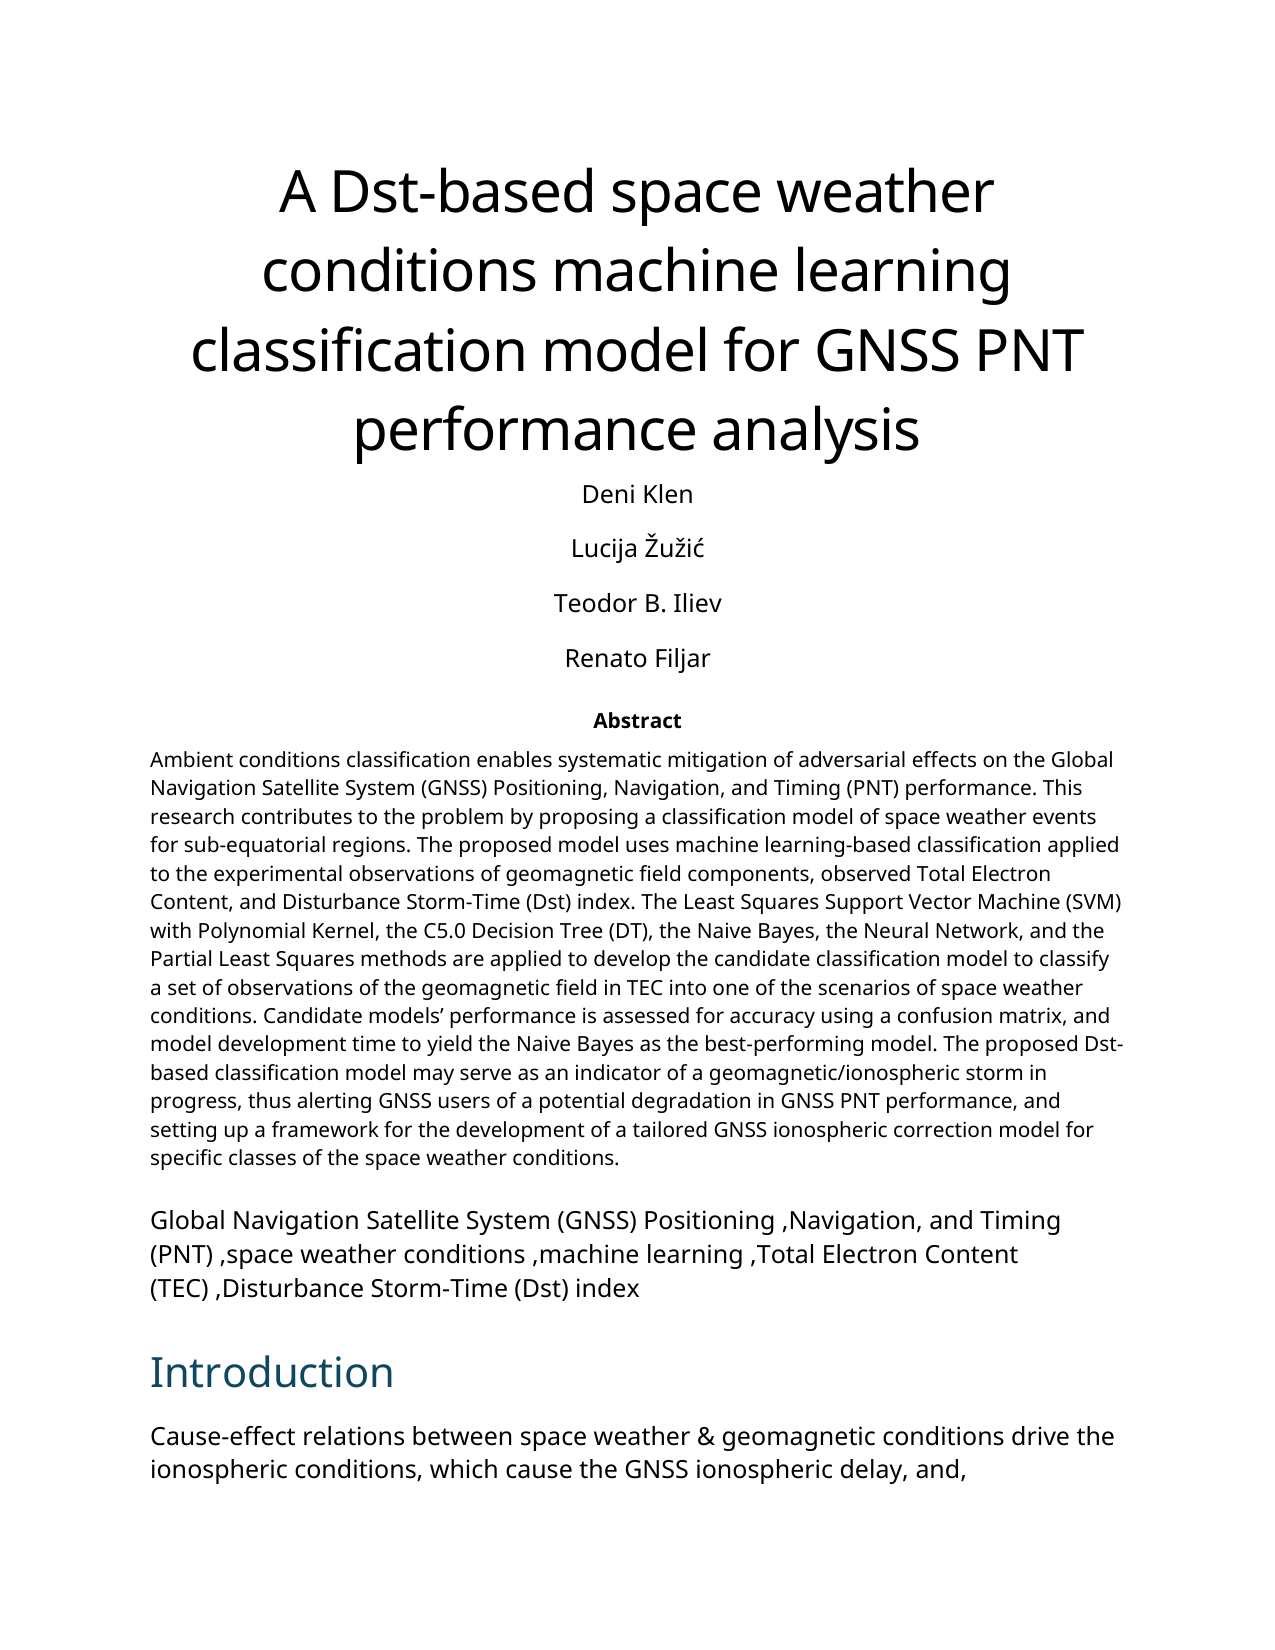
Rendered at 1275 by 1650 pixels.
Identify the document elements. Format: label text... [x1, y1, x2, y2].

text Teodor B. Iliev [150, 586, 1125, 620]
text Ambient conditions classification enables systematic mitigation of adversarial effects on the Global Navigation Satellite System (GNSS) Positioning, Navigation, and Timing (PNT) performance. This research contributes to the problem by proposing a classification model of space weather events for sub-equatorial regions. The proposed model uses machine learning-based classification applied to the experimental observations of geomagnetic field components, observed Total Electron Content, and Disturbance Storm-Time (Dst) index. The Least Squares Support Vector Machine (SVM) with Polynomial Kernel, the C5.0 Decision Tree (DT), the Naive Bayes, the Neural Network, and the Partial Least Squares methods are applied to develop the candidate classification model to classify a set of observations of the geomagnetic field in TEC into one of the scenarios of space weather conditions. Candidate models’ performance is assessed for accuracy using a confusion matrix, and model development time to yield the Naive Bayes as the best-performing model. The proposed Dst-based classification model may serve as an indicator of a geomagnetic/ionospheric storm in progress, thus alerting GNSS users of a potential degradation in GNSS PNT performance, and setting up a framework for the development of a tailored GNSS ionospheric correction model for specific classes of the space weather conditions. [150, 745, 1125, 1172]
title A Dst-based space weather conditions machine learning classification model for GNSS PNT performance analysis [150, 150, 1125, 468]
text Deni Klen [150, 476, 1125, 510]
text Lucija Žužić [150, 531, 1125, 565]
title Abstract [150, 706, 1125, 735]
text Renato Filjar [150, 641, 1125, 675]
text Global Navigation Satellite System (GNSS) Positioning ,Navigation, and Timing (PNT) ,space weather conditions ,machine learning ,Total Electron Content (TEC) ,Disturbance Storm-Time (Dst) index [150, 1203, 1125, 1305]
subtitle Introduction [150, 1343, 1125, 1399]
